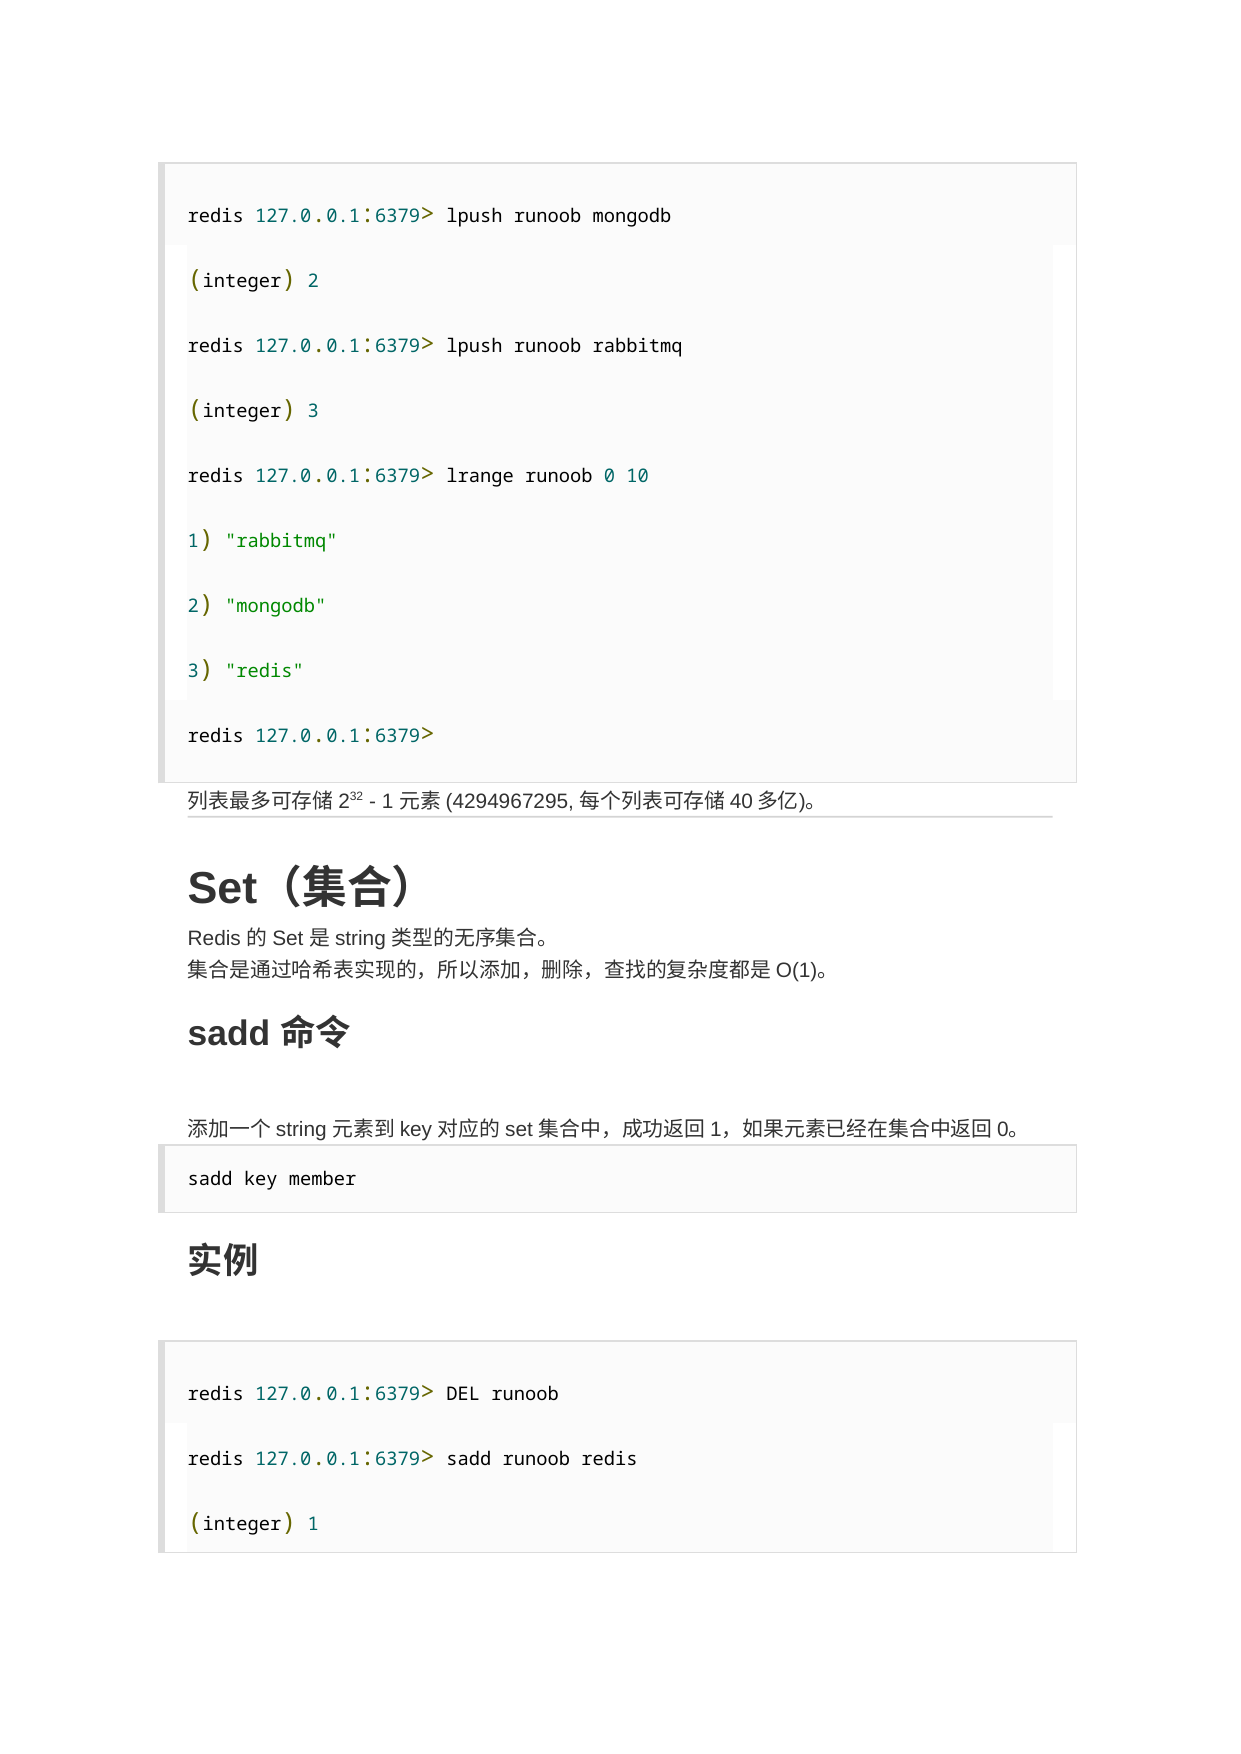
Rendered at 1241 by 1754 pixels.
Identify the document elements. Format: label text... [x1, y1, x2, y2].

text redis 127.0.0.1:6379> lpush runoob mongodb [165, 164, 1076, 245]
text 1) "rabbitmq" [187, 505, 1053, 570]
text 添加一个 string 元素到 key 对应的 set 集合中，成功返回 1，如果元素已经在集合中返回 0。 [187, 1112, 1053, 1144]
text Redis 的 Set 是 string 类型的无序集合。 [187, 920, 1053, 952]
subtitle Set（集合） [187, 852, 1053, 917]
subtitle 实例 [187, 1226, 1053, 1291]
text 2) "mongodb" [187, 570, 1053, 635]
text (integer) 2 [187, 245, 1053, 310]
text redis 127.0.0.1:6379> DEL runoob [165, 1342, 1076, 1423]
text redis 127.0.0.1:6379> lpush runoob rabbitmq [187, 310, 1053, 375]
text redis 127.0.0.1:6379> lrange runoob 0 10 [187, 440, 1053, 505]
text 集合是通过哈希表实现的，所以添加，删除，查找的复杂度都是 O(1)。 [187, 952, 1053, 985]
text (integer) 3 [187, 375, 1053, 440]
subtitle sadd 命令 [187, 997, 1053, 1062]
text redis 127.0.0.1:6379> [165, 682, 1076, 782]
text 3) "redis" [187, 635, 1053, 682]
text (integer) 1 [187, 1488, 1053, 1552]
text 列表最多可存储 232 - 1 元素 (4294967295, 每个列表可存储40多亿)。 [187, 783, 1053, 815]
text redis 127.0.0.1:6379> sadd runoob redis [187, 1423, 1053, 1488]
text sadd key member [165, 1146, 1076, 1212]
